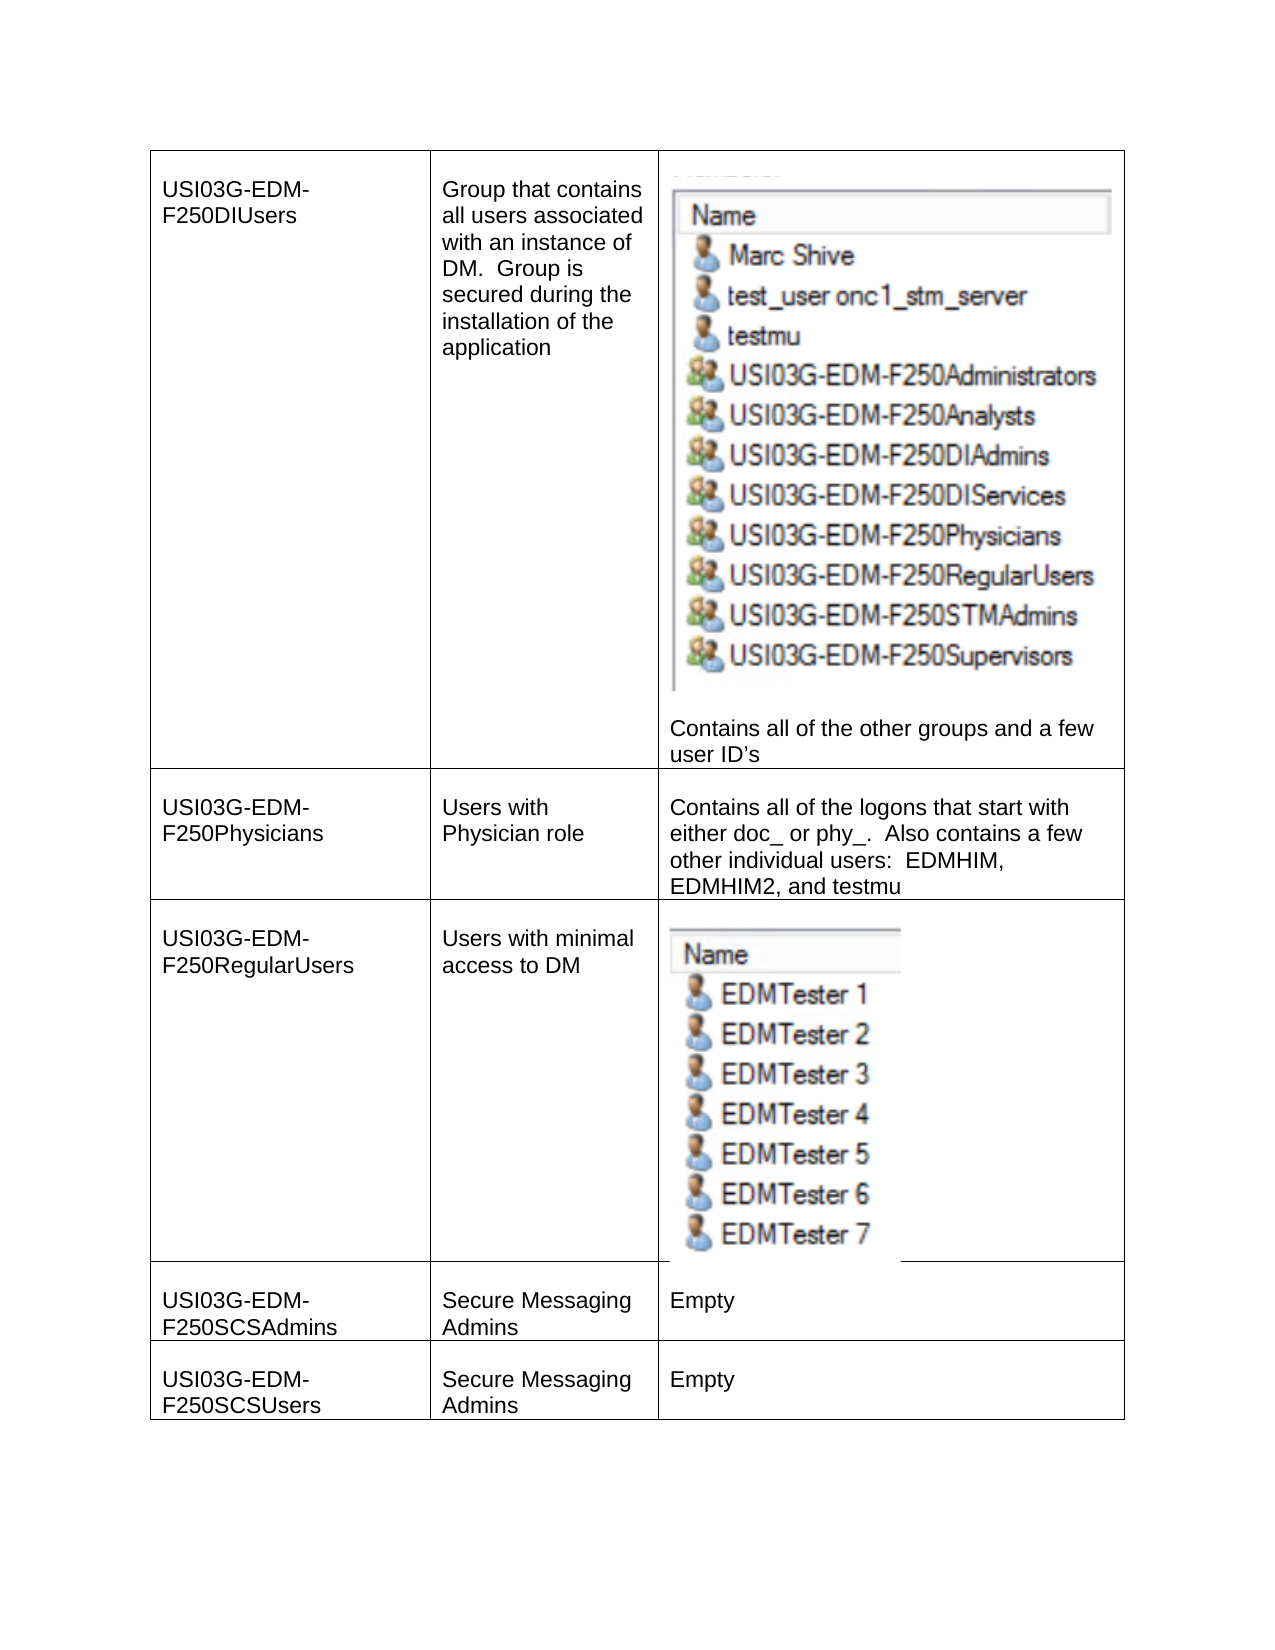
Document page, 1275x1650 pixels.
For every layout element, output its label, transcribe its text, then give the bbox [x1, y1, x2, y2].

picture [669, 176, 1112, 691]
picture [669, 925, 901, 1262]
table_cell USI03G-EDM-F250SCSUsers [151, 1341, 430, 1419]
table_cell Empty [659, 1262, 1124, 1340]
table_cell [659, 900, 1124, 1261]
table_cell Users with Physician role [431, 769, 658, 899]
table_cell USI03G-EDM-F250DIUsers [151, 151, 430, 768]
table_cell Empty [659, 1341, 1124, 1419]
table_cell Secure Messaging Admins [431, 1262, 658, 1340]
table_cell Secure Messaging Admins [431, 1341, 658, 1419]
table_cell USI03G-EDM-F250SCSAdmins [151, 1262, 430, 1340]
table_cell USI03G-EDM-F250Physicians [151, 769, 430, 899]
table_cell USI03G-EDM-F250RegularUsers [151, 900, 430, 1261]
table_cell Group that contains all users associated with an instance of DM. Group is secured during the installation of the application [431, 151, 658, 768]
table_cell Users with minimal access to DM [431, 900, 658, 1261]
table_cell Contains all of the logons that start with either doc_ or phy_. Also contains a few other individual users: EDMHIM, EDMHIM2, and testmu [659, 769, 1124, 899]
table_cell Contains all of the other groups and a few user ID’s [659, 151, 1124, 768]
